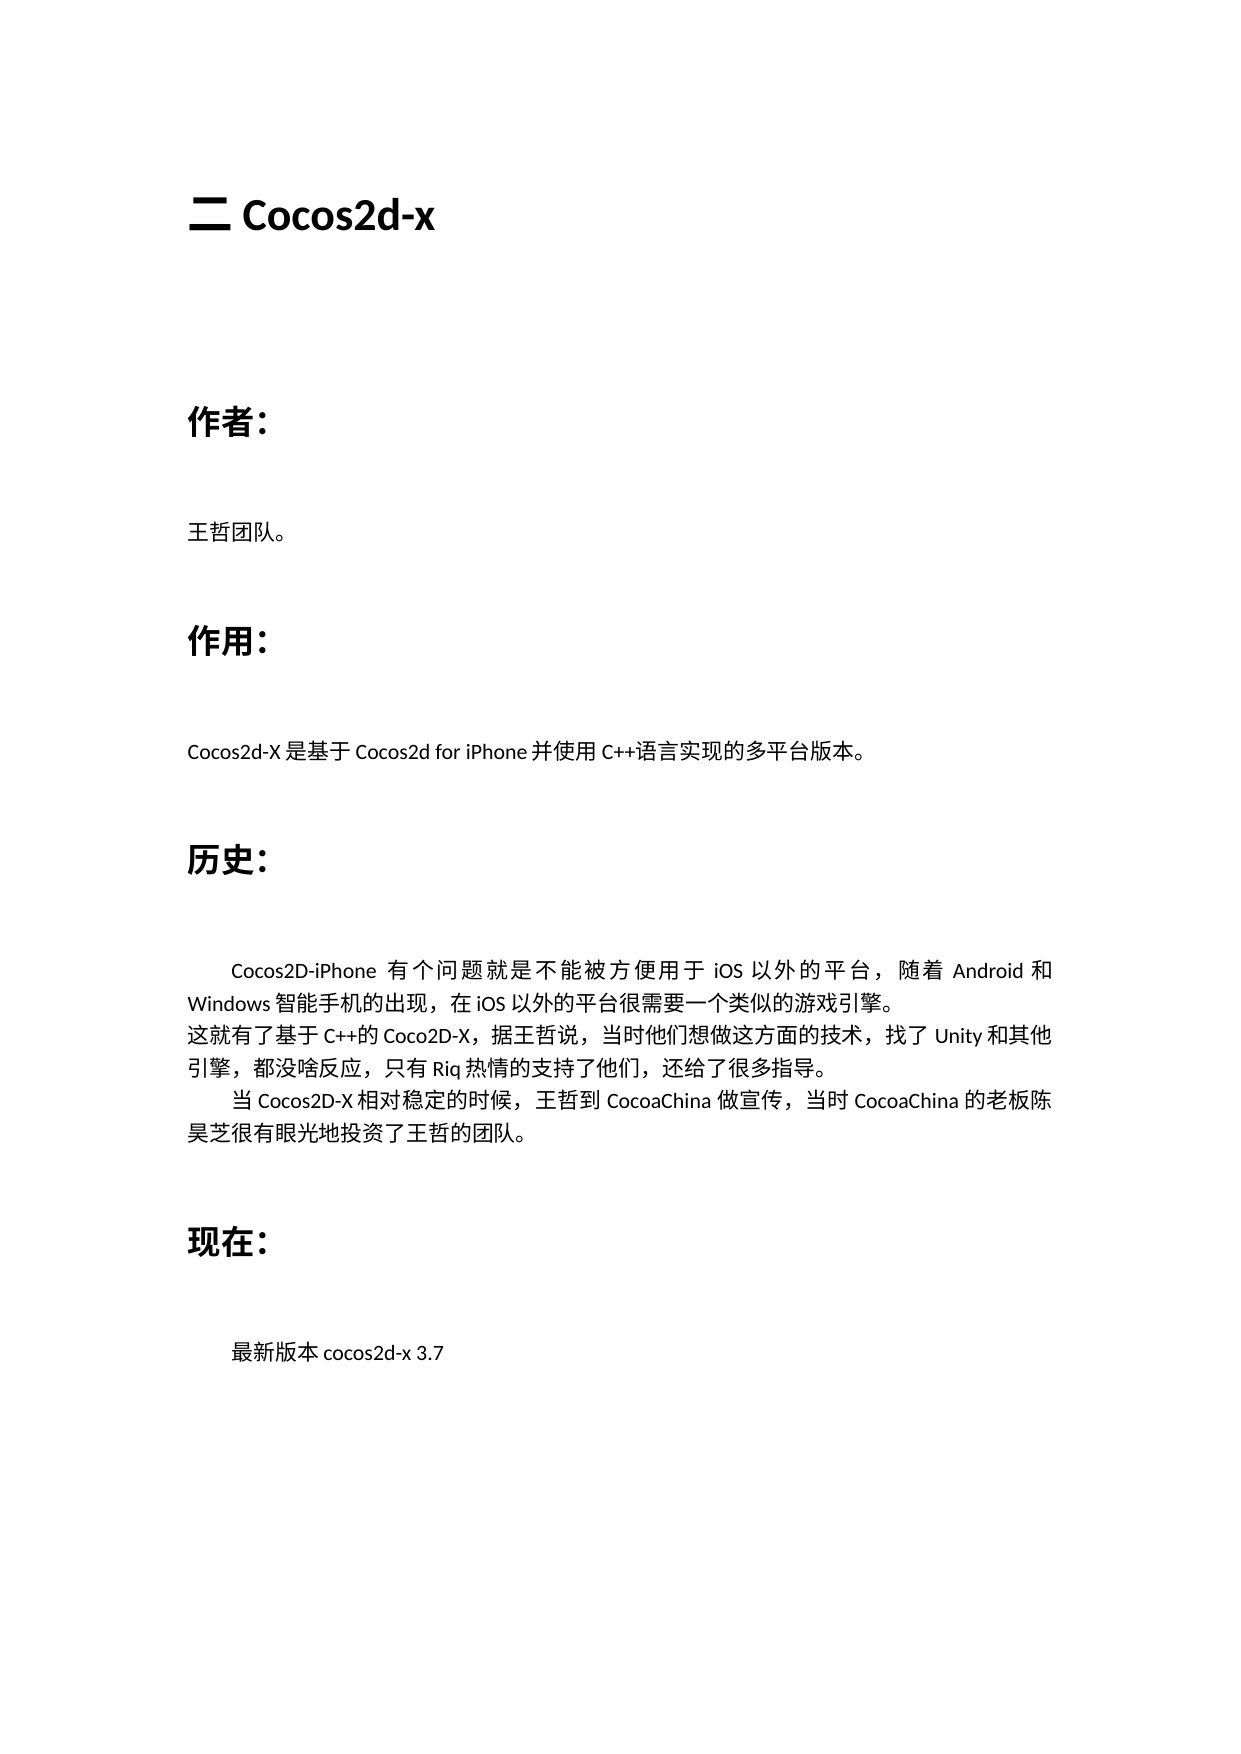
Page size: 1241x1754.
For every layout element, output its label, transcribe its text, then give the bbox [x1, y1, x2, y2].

text 这就有了基于C++的Coco2D-X，据王哲说，当时他们想做这方面的技术，找了Unity和其他引擎，都没啥反应，只有Riq热情的支持了他们，还给了很多指导。 [187, 1018, 1053, 1083]
subtitle 历史： [187, 826, 1053, 891]
text 王哲团队。 [187, 514, 1053, 547]
text Cocos2D-iPhone 有个问题就是不能被方便用于iOS以外的平台，随着Android和Windows智能手机的出现，在iOS以外的平台很需要一个类似的游戏引擎。 [187, 953, 1053, 1018]
subtitle 现在： [187, 1208, 1053, 1273]
subtitle 二Cocos2d-x [187, 162, 1053, 259]
subtitle 作者： [187, 387, 1053, 452]
text 最新版本cocos2d-x 3.7 [187, 1335, 1053, 1367]
text Cocos2d-X 是基于Cocos2d for iPhone并使用C++语言实现的多平台版本。 [187, 734, 1053, 766]
text 当Cocos2D-X相对稳定的时候，王哲到 CocoaChina 做宣传，当时CocoaChina 的老板陈昊芝很有眼光地投资了王哲的团队。 [187, 1083, 1053, 1148]
subtitle 作用： [187, 607, 1053, 672]
